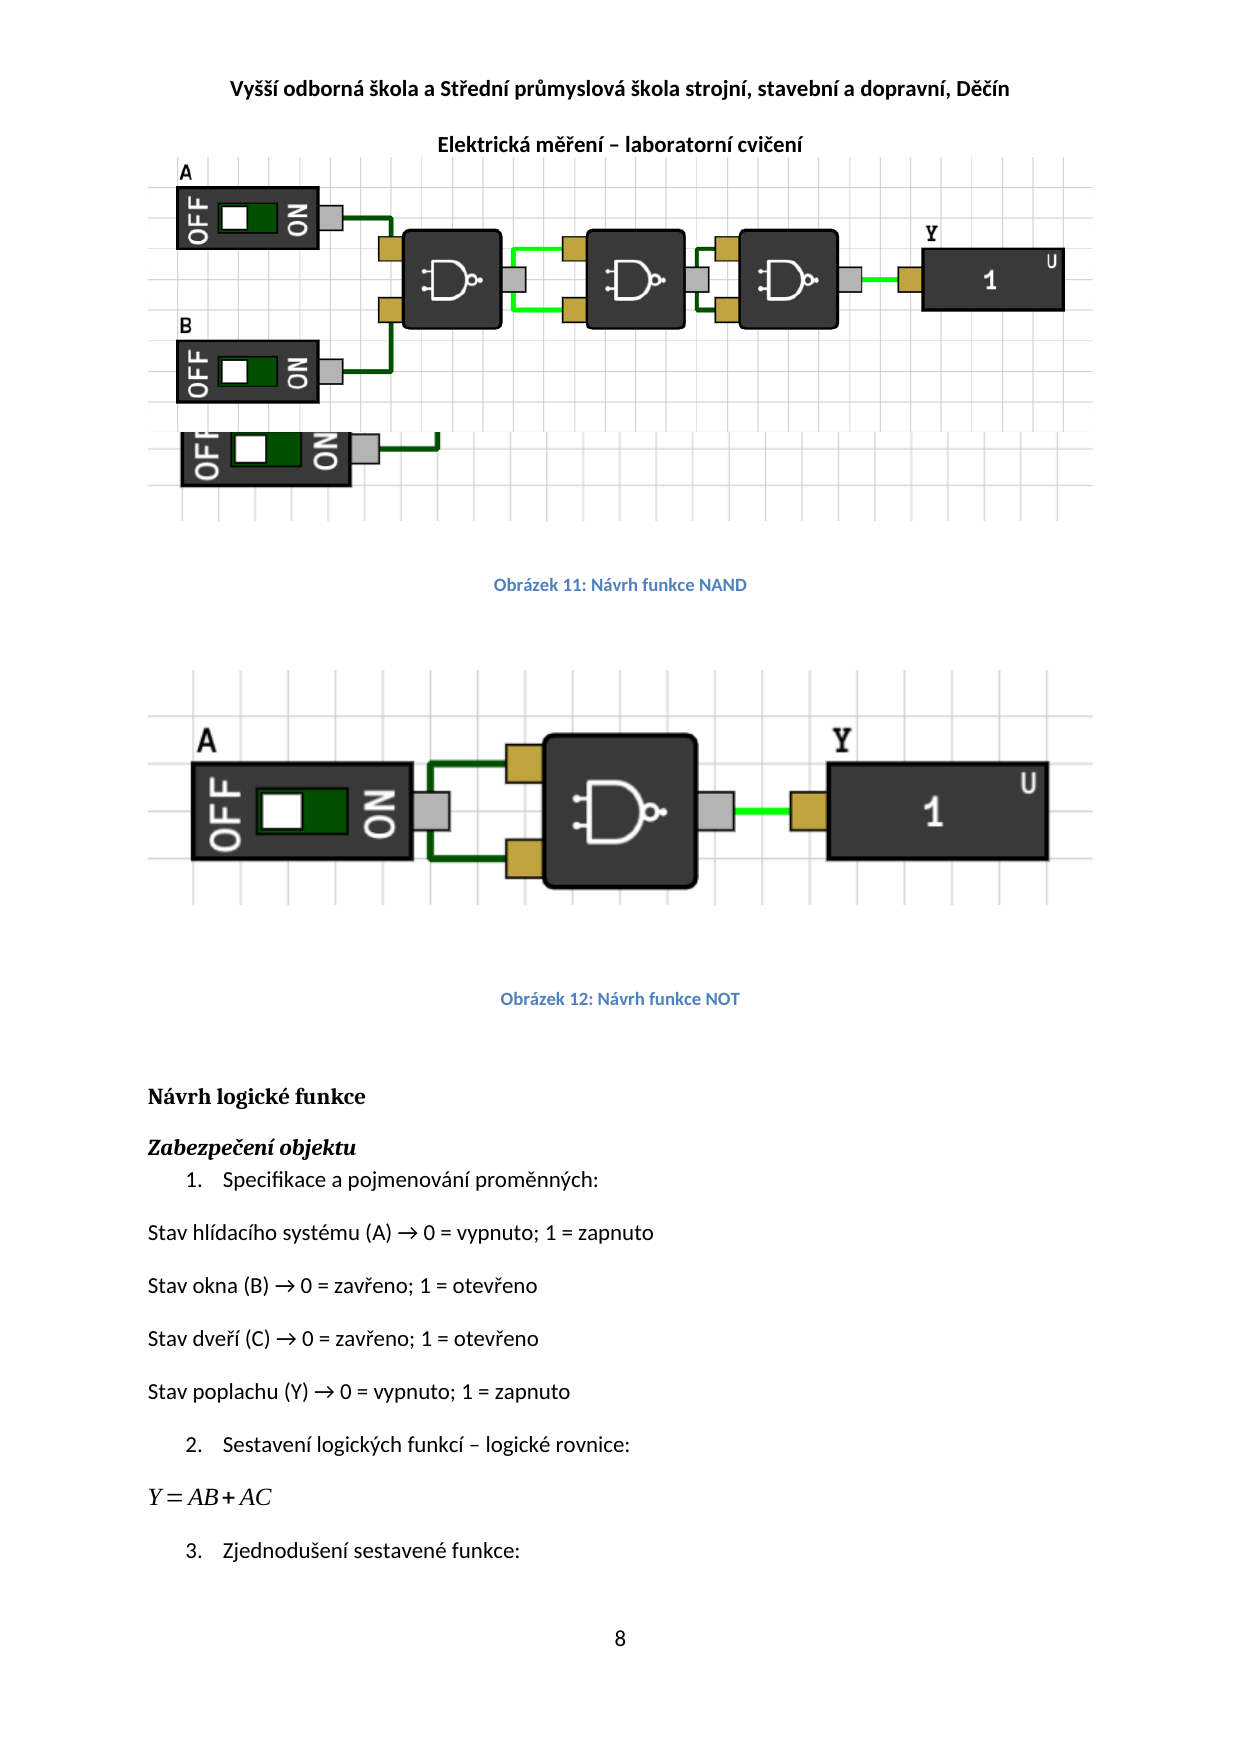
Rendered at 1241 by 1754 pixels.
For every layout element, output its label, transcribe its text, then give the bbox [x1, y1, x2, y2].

subtitle Zabezpečení objektu [148, 1135, 1093, 1161]
list Specifikace a pojmenování proměnných: [185, 1165, 1093, 1193]
text Stav hlídacího systému (A) → 0 = vypnuto; 1 = zapnuto [148, 1218, 1093, 1246]
text Obrázek 11: Návrh funkce NAND [148, 573, 1093, 596]
text Obrázek 12: Návrh funkce NOT [148, 987, 1093, 1010]
list Zjednodušení sestavené funkce: [185, 1536, 1093, 1564]
text Stav poplachu (Y) → 0 = vypnuto; 1 = zapnuto [148, 1377, 1093, 1405]
subtitle Návrh logické funkce [148, 1084, 1093, 1110]
text Stav dveří (C) → 0 = zavřeno; 1 = otevřeno [148, 1324, 1093, 1352]
list Sestavení logických funkcí – logické rovnice: [185, 1430, 1093, 1458]
picture [147, 670, 1093, 905]
text Stav okna (B) → 0 = zavřeno; 1 = otevřeno [148, 1271, 1093, 1299]
picture [147, 157, 1093, 521]
